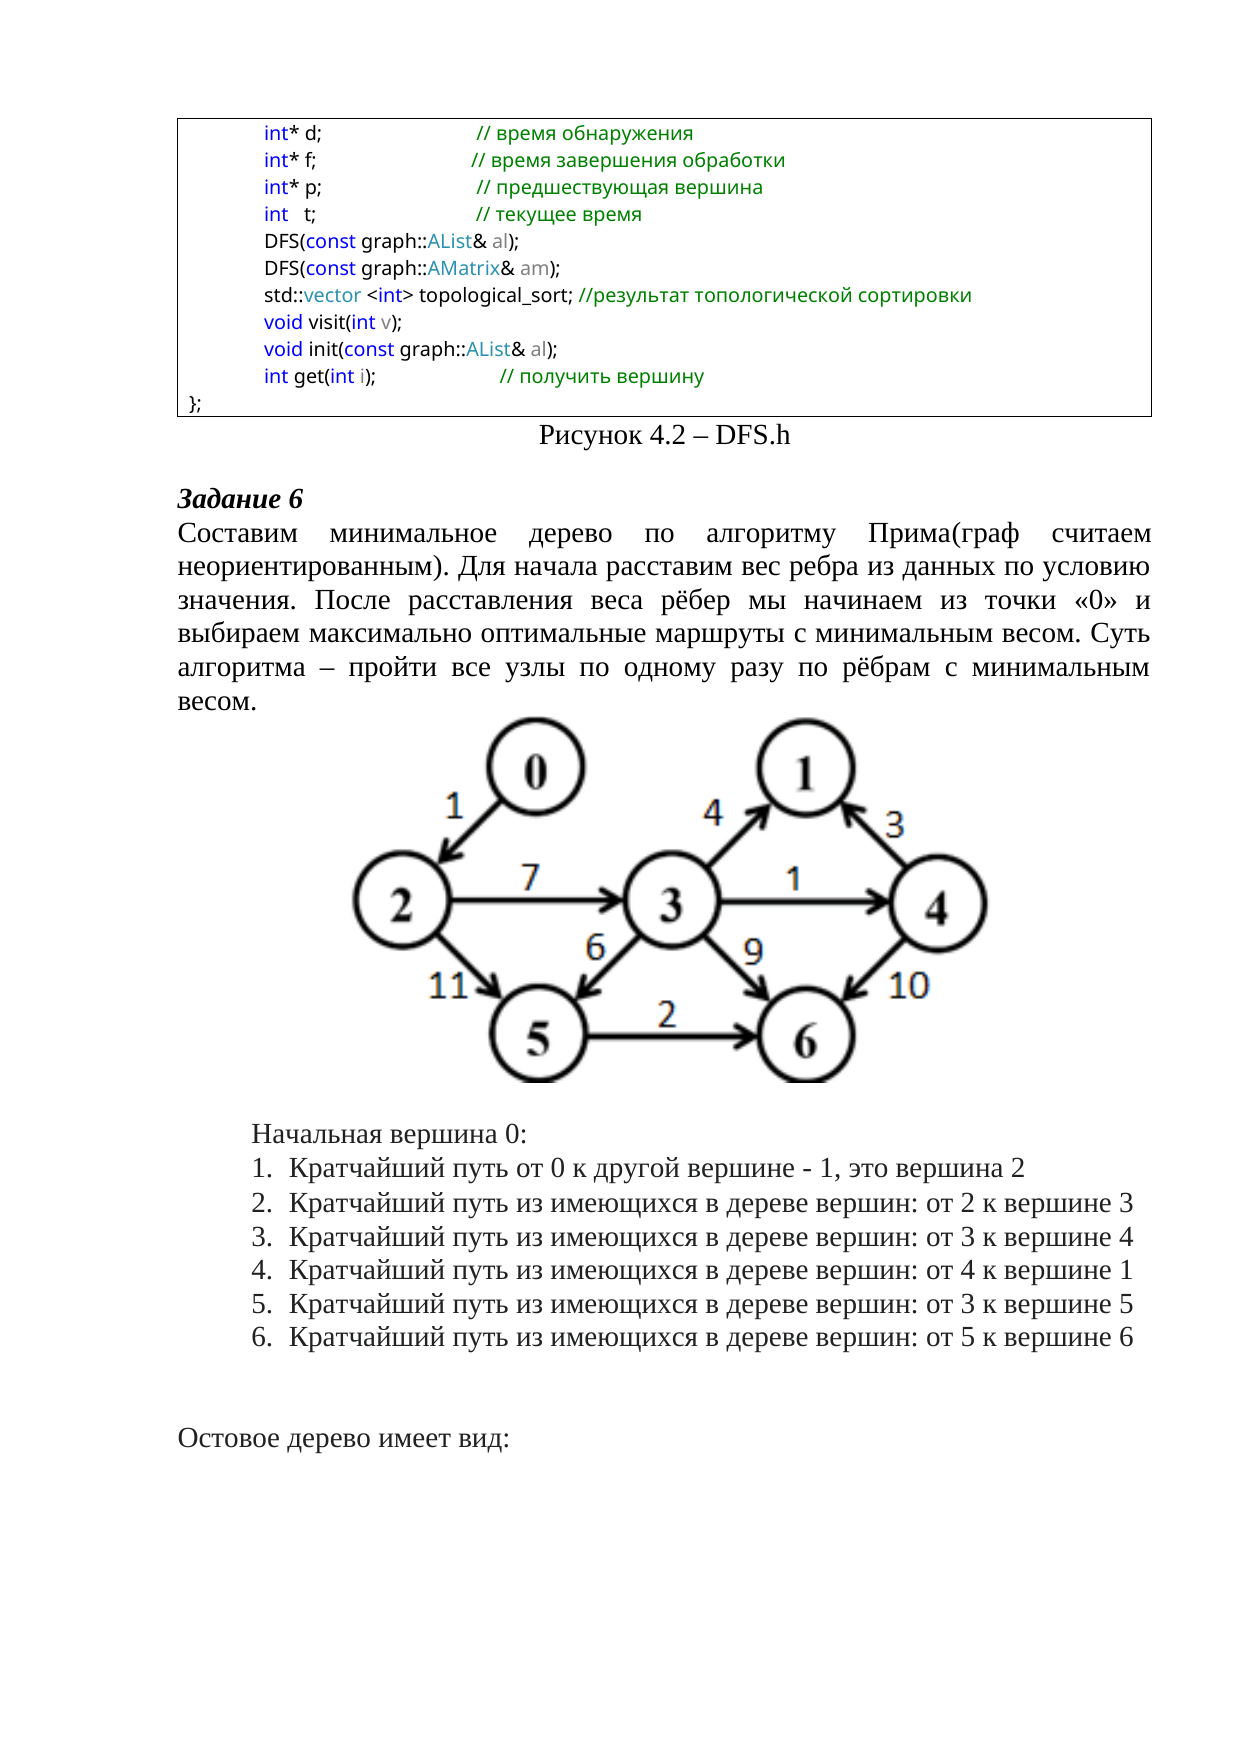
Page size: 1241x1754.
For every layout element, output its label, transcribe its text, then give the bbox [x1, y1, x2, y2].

list Кратчайший путь из имеющихся в дереве вершин: от 5 к вершине 6 [251, 1319, 1152, 1353]
text Составим минимальное дерево по алгоритму Прима(граф считаем неориентированным). Для начала расставим вес ребра из данных по условию значения. После расставления веса рёбер мы начинаем из точки «0» и выбираем максимально оптимальные маршруты с минимальным весом. Суть алгоритма – пройти все узлы по одному разу по рёбрам с минимальным весом. [177, 515, 1152, 716]
text Остовое дерево имеет вид: [177, 1420, 1152, 1453]
list Кратчайший путь от 0 к другой вершине - 1, это вершина 2 [251, 1149, 1152, 1185]
list Кратчайший путь из имеющихся в дереве вершин: от 3 к вершине 4 [251, 1219, 1152, 1252]
list Кратчайший путь из имеющихся в дереве вершин: от 3 к вершине 5 [251, 1286, 1152, 1319]
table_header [178, 119, 1151, 416]
list Кратчайший путь из имеющихся в дереве вершин: от 4 к вершине 1 [251, 1252, 1152, 1286]
list Кратчайший путь из имеющихся в дереве вершин: от 2 к вершине 3 [251, 1185, 1152, 1219]
picture [329, 716, 1000, 1083]
text Задание 6 [177, 481, 1152, 515]
text Начальная вершина 0: [177, 1116, 1152, 1149]
subtitle Рисунок 4.2 – DFS.h [177, 417, 1152, 451]
